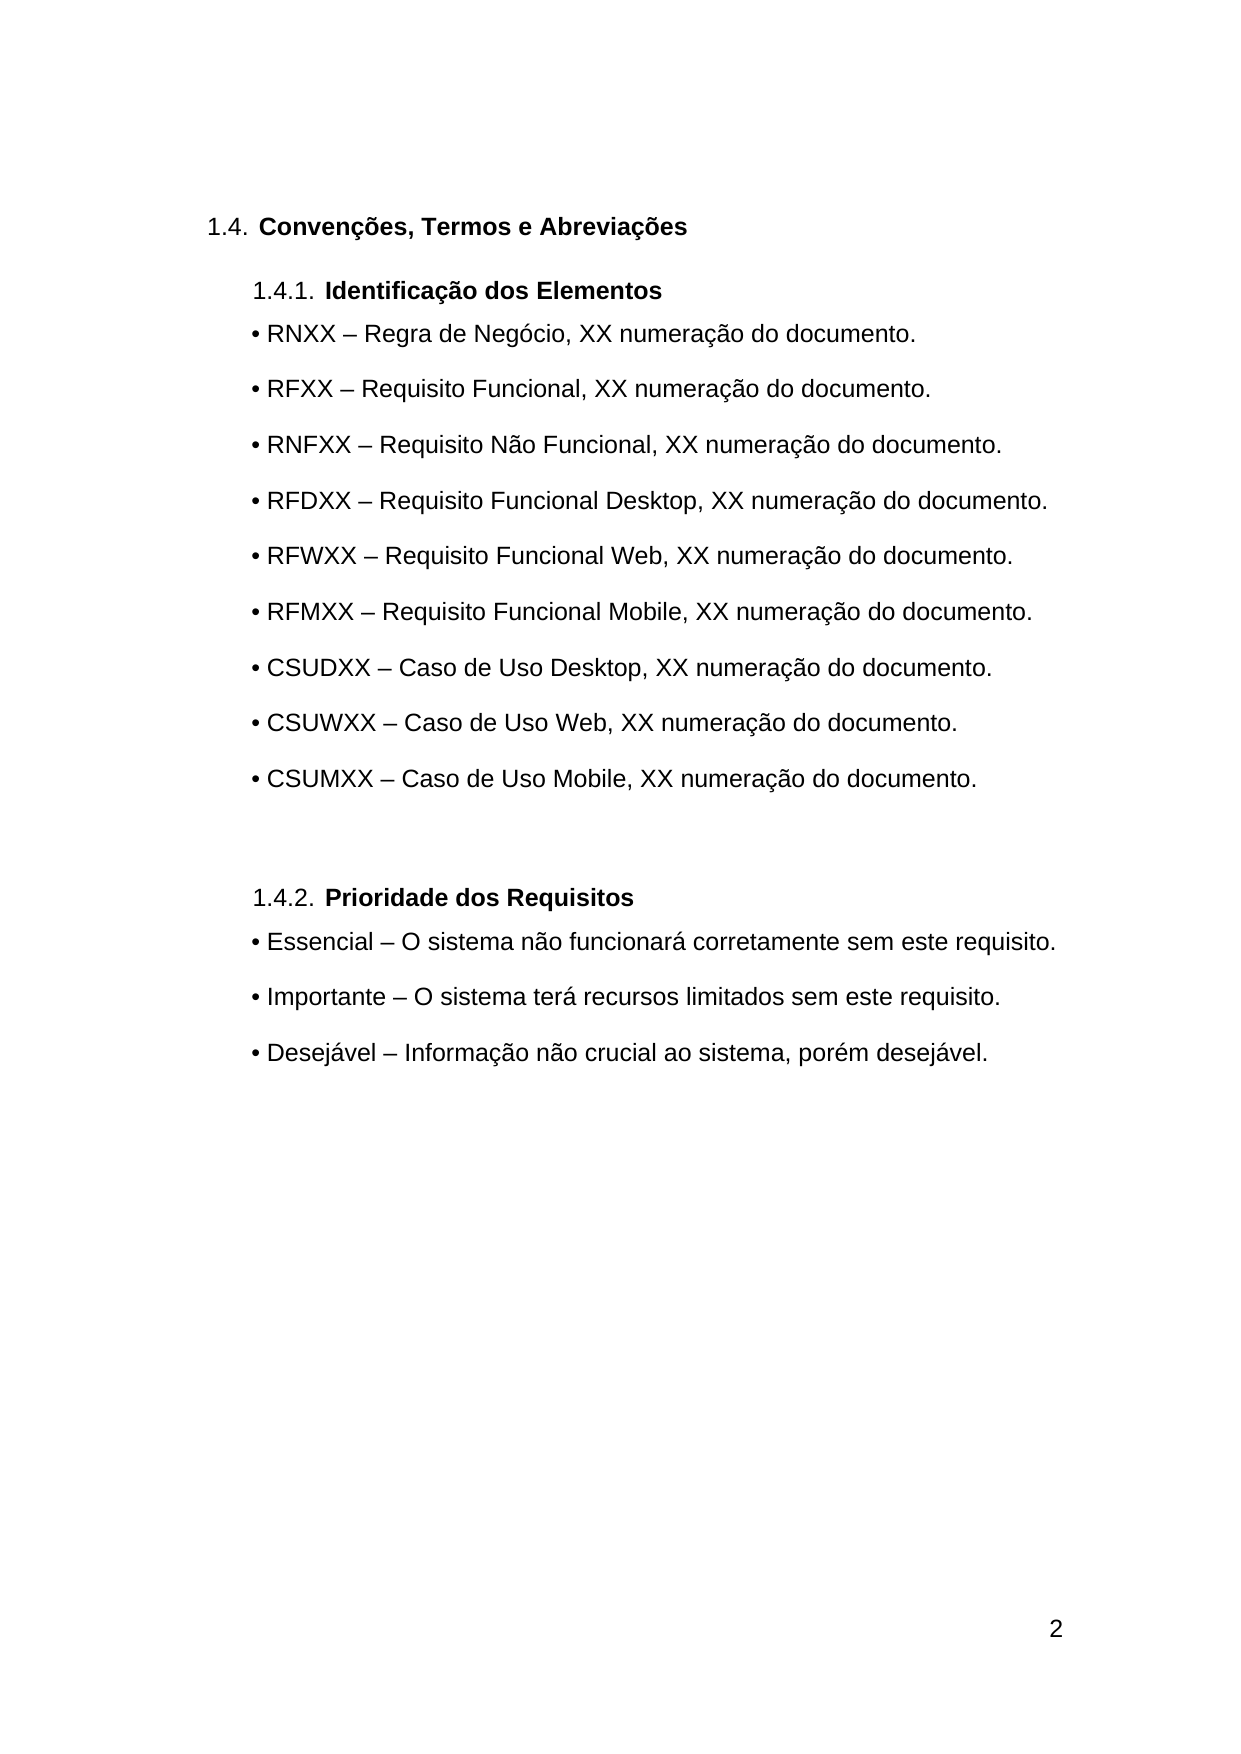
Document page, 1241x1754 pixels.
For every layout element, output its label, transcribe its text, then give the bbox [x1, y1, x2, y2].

text • RFXX – Requisito Funcional, XX numeração do documento. [177, 374, 1063, 403]
subtitle Convenções, Termos e Abreviações [207, 212, 1063, 240]
text • Desejável – Informação não crucial ao sistema, porém desejável. [177, 1038, 1063, 1066]
text • RFMXX – Requisito Funcional Mobile, XX numeração do documento. [177, 597, 1063, 626]
text • RFDXX – Requisito Funcional Desktop, XX numeração do documento. [177, 486, 1063, 514]
text • RNFXX – Requisito Não Funcional, XX numeração do documento. [177, 430, 1063, 459]
text • RNXX – Regra de Negócio, XX numeração do documento. [177, 319, 1063, 347]
text • CSUWXX – Caso de Uso Web, XX numeração do documento. [177, 708, 1063, 737]
text • CSUDXX – Caso de Uso Desktop, XX numeração do documento. [177, 652, 1063, 681]
subtitle Prioridade dos Requisitos [252, 883, 1063, 912]
text • RFWXX – Requisito Funcional Web, XX numeração do documento. [177, 541, 1063, 570]
text • Importante – O sistema terá recursos limitados sem este requisito. [177, 982, 1063, 1011]
subtitle Identificação dos Elementos [252, 276, 1063, 304]
text • Essencial – O sistema não funcionará corretamente sem este requisito. [177, 926, 1063, 955]
text • CSUMXX – Caso de Uso Mobile, XX numeração do documento. [177, 764, 1063, 792]
